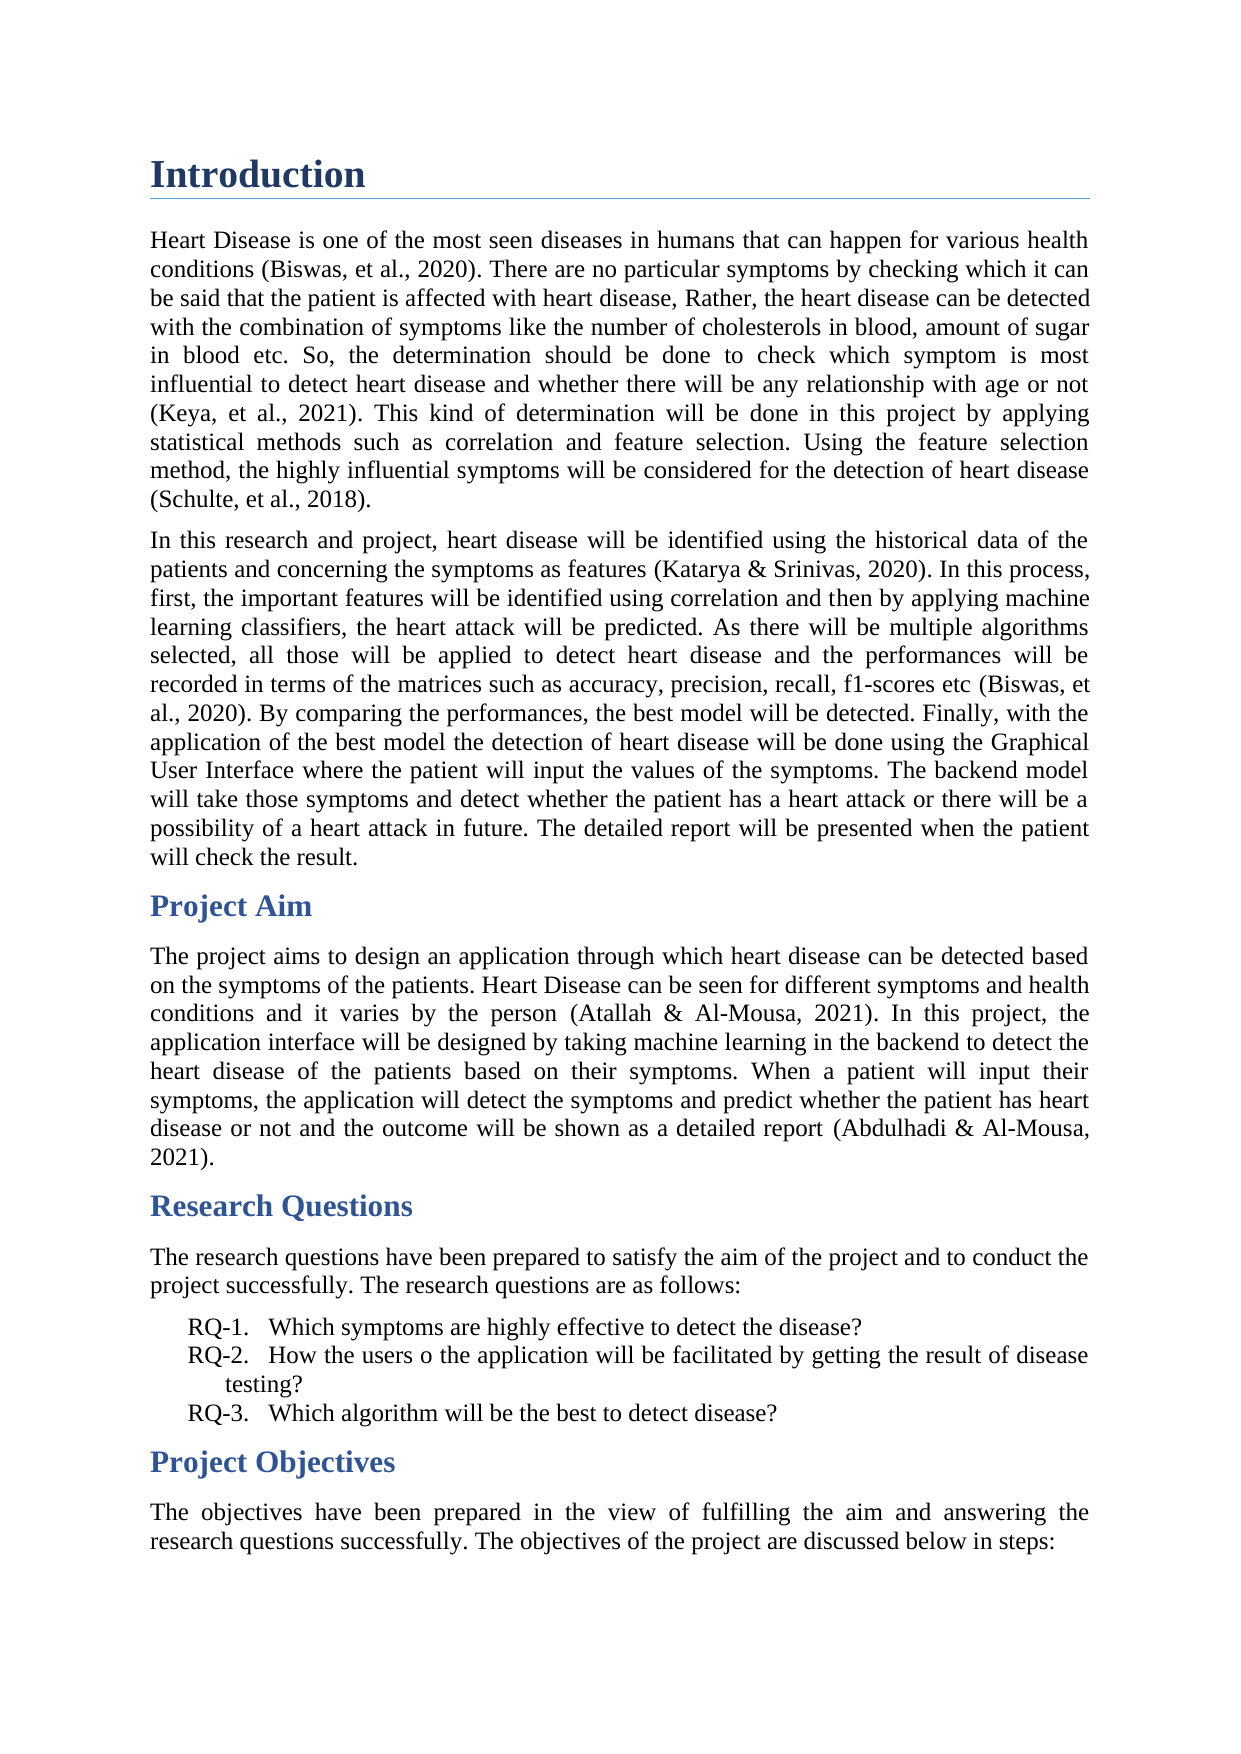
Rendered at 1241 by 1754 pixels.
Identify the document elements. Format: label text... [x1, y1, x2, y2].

list Which algorithm will be the best to detect disease? [187, 1398, 1090, 1427]
text The objectives have been prepared in the view of fulfilling the aim and answering the research questions successfully. The objectives of the project are discussed below in steps: [150, 1497, 1090, 1554]
text The research questions have been prepared to satisfy the aim of the project and to conduct the project successfully. The research questions are as follows: [150, 1242, 1090, 1299]
list How the users o the application will be facilitated by getting the result of disease testing? [187, 1340, 1090, 1398]
subtitle Introduction [150, 150, 1090, 198]
subtitle Project Objectives [150, 1443, 1090, 1479]
subtitle Research Questions [150, 1188, 1090, 1224]
subtitle Project Aim [150, 887, 1090, 923]
text The project aims to design an application through which heart disease can be detected based on the symptoms of the patients. Heart Disease can be seen for different symptoms and health conditions and it varies by the person . In this project, the application interface will be designed by taking machine learning in the backend to detect the heart disease of the patients based on their symptoms. When a patient will input their symptoms, the application will detect the symptoms and predict whether the patient has heart disease or not and the outcome will be shown as a detailed report . [150, 941, 1090, 1171]
text Heart Disease is one of the most seen diseases in humans that can happen for various health conditions . There are no particular symptoms by checking which it can be said that the patient is affected with heart disease, Rather, the heart disease can be detected with the combination of symptoms like the number of cholesterols in blood, amount of sugar in blood etc. So, the determination should be done to check which symptom is most influential to detect heart disease and whether there will be any relationship with age or not . This kind of determination will be done in this project by applying statistical methods such as correlation and feature selection. Using the feature selection method, the highly influential symptoms will be considered for the detection of heart disease . [150, 226, 1090, 513]
text In this research and project, heart disease will be identified using the historical data of the patients and concerning the symptoms as features . In this process, first, the important features will be identified using correlation and then by applying machine learning classifiers, the heart attack will be predicted. As there will be multiple algorithms selected, all those will be applied to detect heart disease and the performances will be recorded in terms of the matrices such as accuracy, precision, recall, f1-scores etc . By comparing the performances, the best model will be detected. Finally, with the application of the best model the detection of heart disease will be done using the Graphical User Interface where the patient will input the values of the symptoms. The backend model will take those symptoms and detect whether the patient has a heart attack or there will be a possibility of a heart attack in future. The detailed report will be presented when the patient will check the result. [150, 526, 1090, 871]
list Which symptoms are highly effective to detect the disease? [187, 1312, 1090, 1340]
